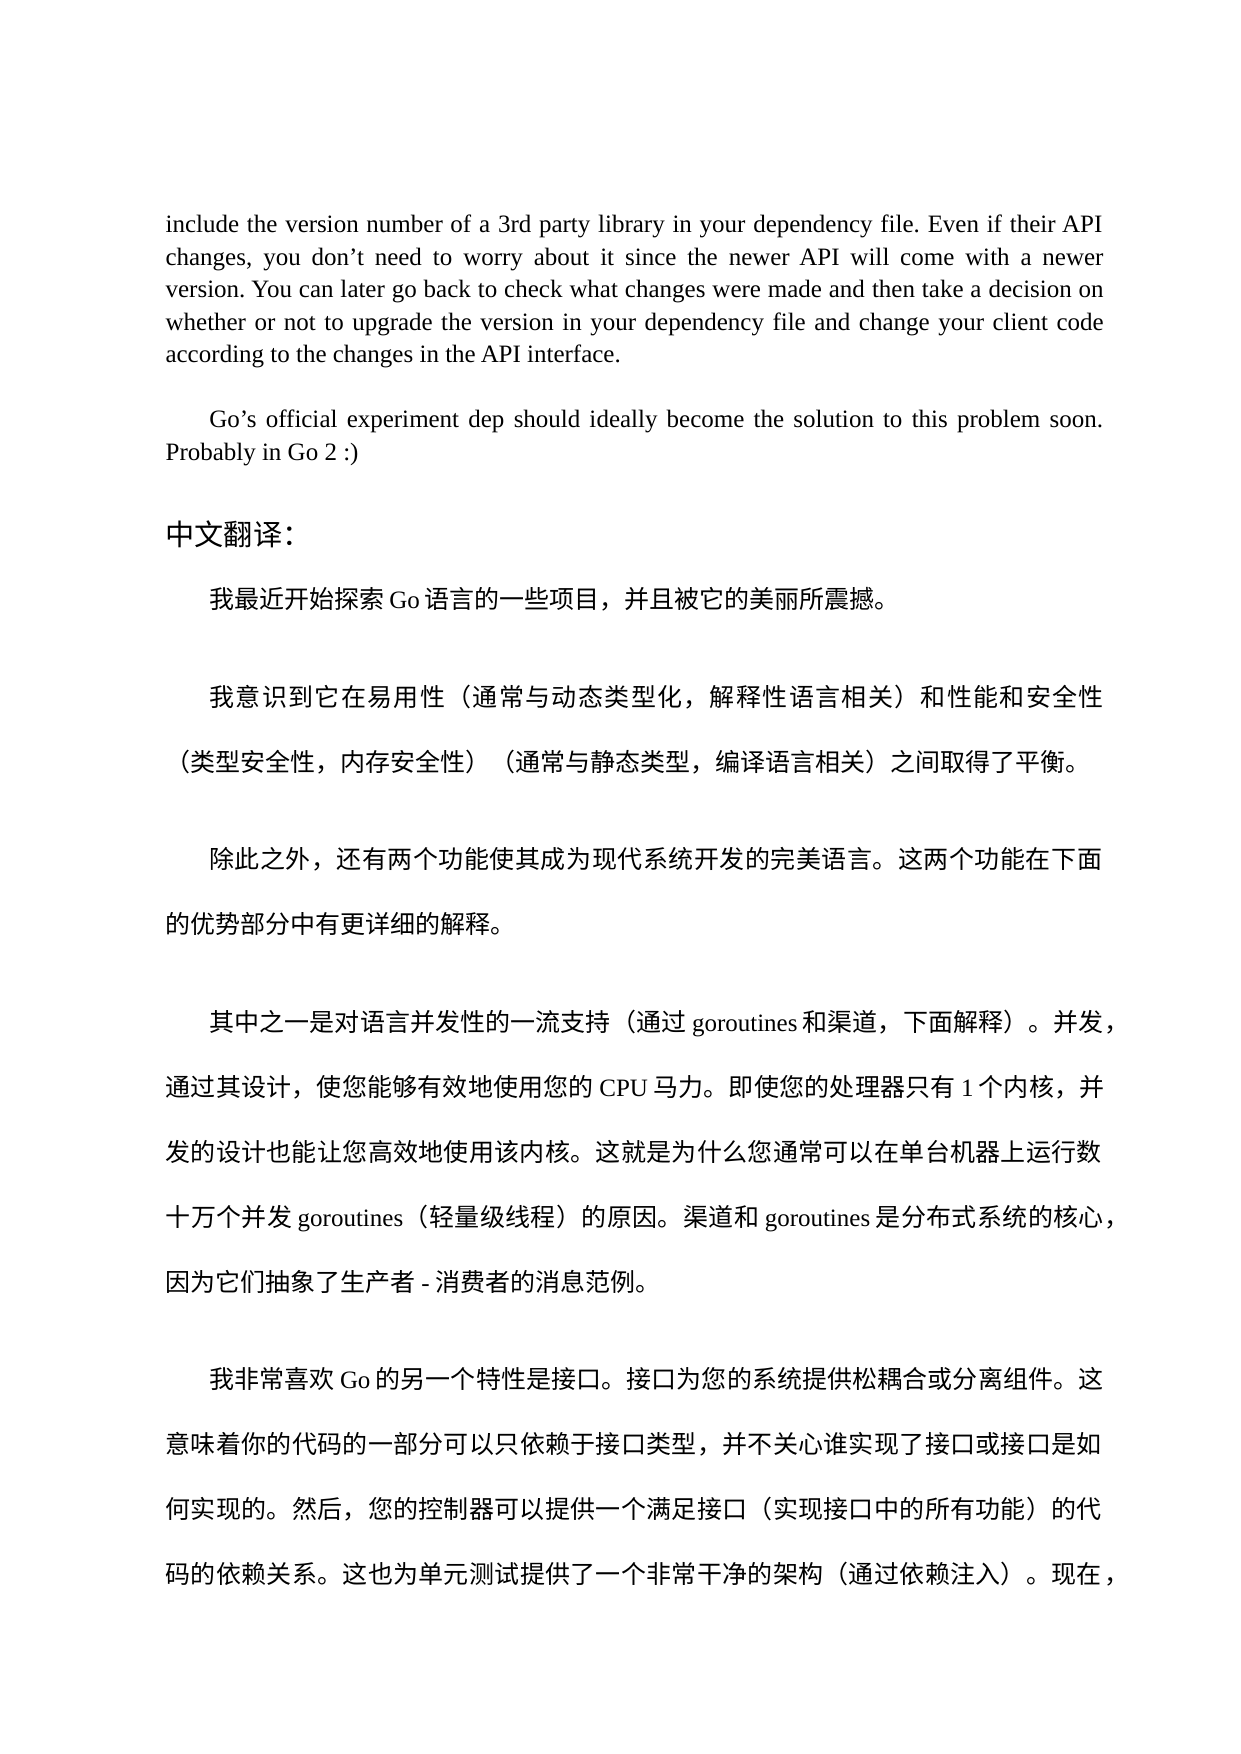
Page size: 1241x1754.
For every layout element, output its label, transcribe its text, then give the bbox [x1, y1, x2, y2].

list 我最近开始探索Go语言的一些项目，并且被它的美丽所震撼。 [165, 565, 1104, 630]
list 我意识到它在易用性（通常与动态类型化，解释性语言相关）和性能和安全性（类型安全性，内存安全性）（通常与静态类型，编译语言相关）之间取得了平衡。 [165, 663, 1104, 793]
list Go’s official experiment dep should ideally become the solution to this problem soon. Probably in Go 2 :) [165, 403, 1104, 468]
list 中文翻译： [165, 500, 1104, 565]
list 其中之一是对语言并发性的一流支持（通过goroutines和渠道，下面解释）。并发，通过其设计，使您能够有效地使用您的CPU马力。即使您的处理器只有1个内核，并发的设计也能让您高效地使用该内核。这就是为什么您通常可以在单台机器上运行数十万个并发goroutines（轻量级线程）的原因。渠道和goroutines是分布式系统的核心，因为它们抽象了生产者 - 消费者的消息范例。 [165, 988, 1104, 1313]
list 除此之外，还有两个功能使其成为现代系统开发的完美语言。这两个功能在下面的优势部分中有更详细的解释。 [165, 825, 1104, 955]
